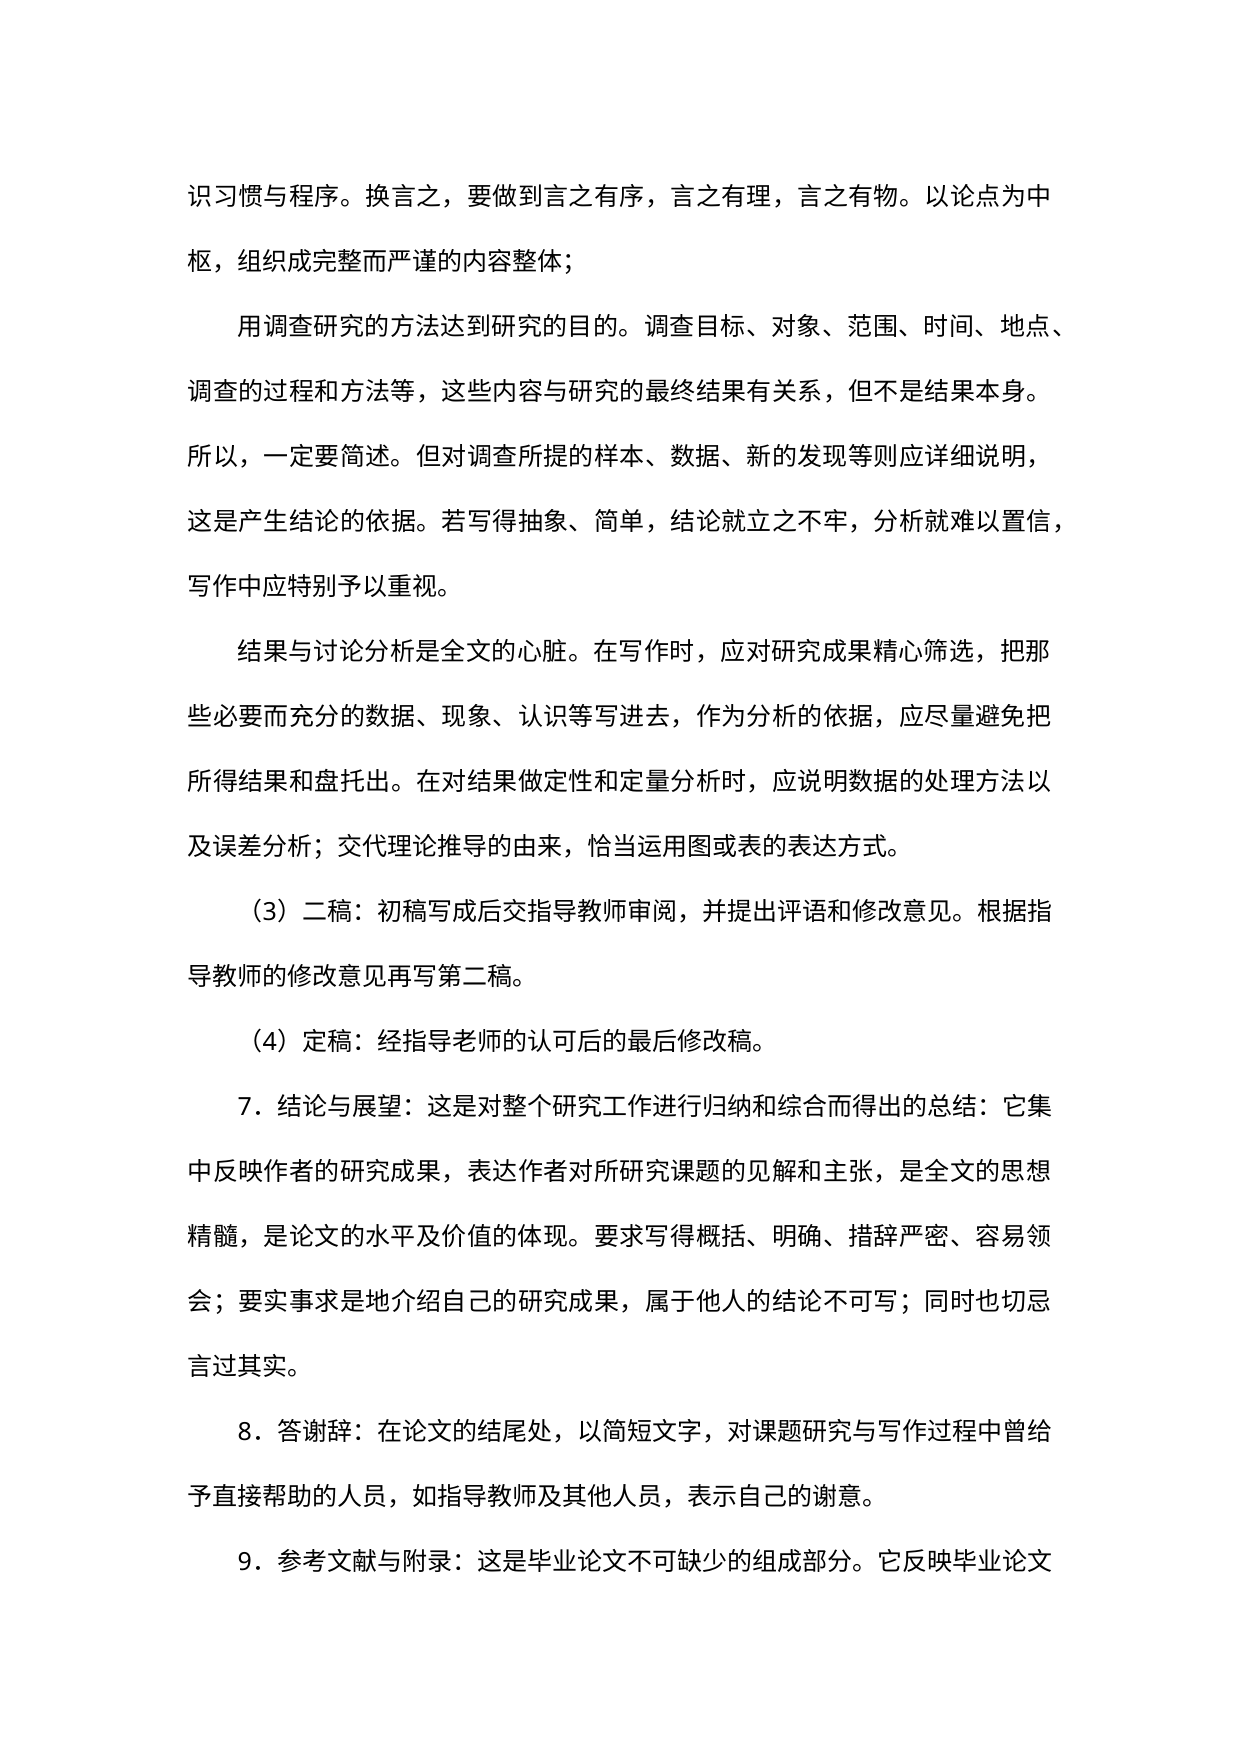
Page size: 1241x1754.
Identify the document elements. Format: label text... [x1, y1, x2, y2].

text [187, 162, 1053, 292]
text （3）二稿：初稿写成后交指导教师审阅，并提出评语和修改意见。根据指导教师的修改意见再写第二稿。 [187, 877, 1053, 1007]
text 8．答谢辞：在论文的结尾处，以简短文字，对课题研究与写作过程中曾给予直接帮助的人员，如指导教师及其他人员，表示自己的谢意。 [187, 1397, 1053, 1527]
text 用调查研究的方法达到研究的目的。调查目标、对象、范围、时间、地点、调查的过程和方法等，这些内容与研究的最终结果有关系，但不是结果本身。所以，一定要简述。但对调查所提的样本、数据、新的发现等则应详细说明，这是产生结论的依据。若写得抽象、简单，结论就立之不牢，分析就难以置信，写作中应特别予以重视。 [187, 292, 1053, 617]
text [187, 1527, 1053, 1592]
text （4）定稿：经指导老师的认可后的最后修改稿。 [187, 1007, 1053, 1072]
text 结果与讨论分析是全文的心脏。在写作时，应对研究成果精心筛选，把那些必要而充分的数据、现象、认识等写进去，作为分析的依据，应尽量避免把所得结果和盘托出。在对结果做定性和定量分析时，应说明数据的处理方法以及误差分析；交代理论推导的由来，恰当运用图或表的表达方式。 [187, 617, 1053, 877]
text 7．结论与展望：这是对整个研究工作进行归纳和综合而得出的总结：它集中反映作者的研究成果，表达作者对所研究课题的见解和主张，是全文的思想精髓，是论文的水平及价值的体现。要求写得概括、明确、措辞严密、容易领会；要实事求是地介绍自己的研究成果，属于他人的结论不可写；同时也切忌言过其实。 [187, 1072, 1053, 1397]
